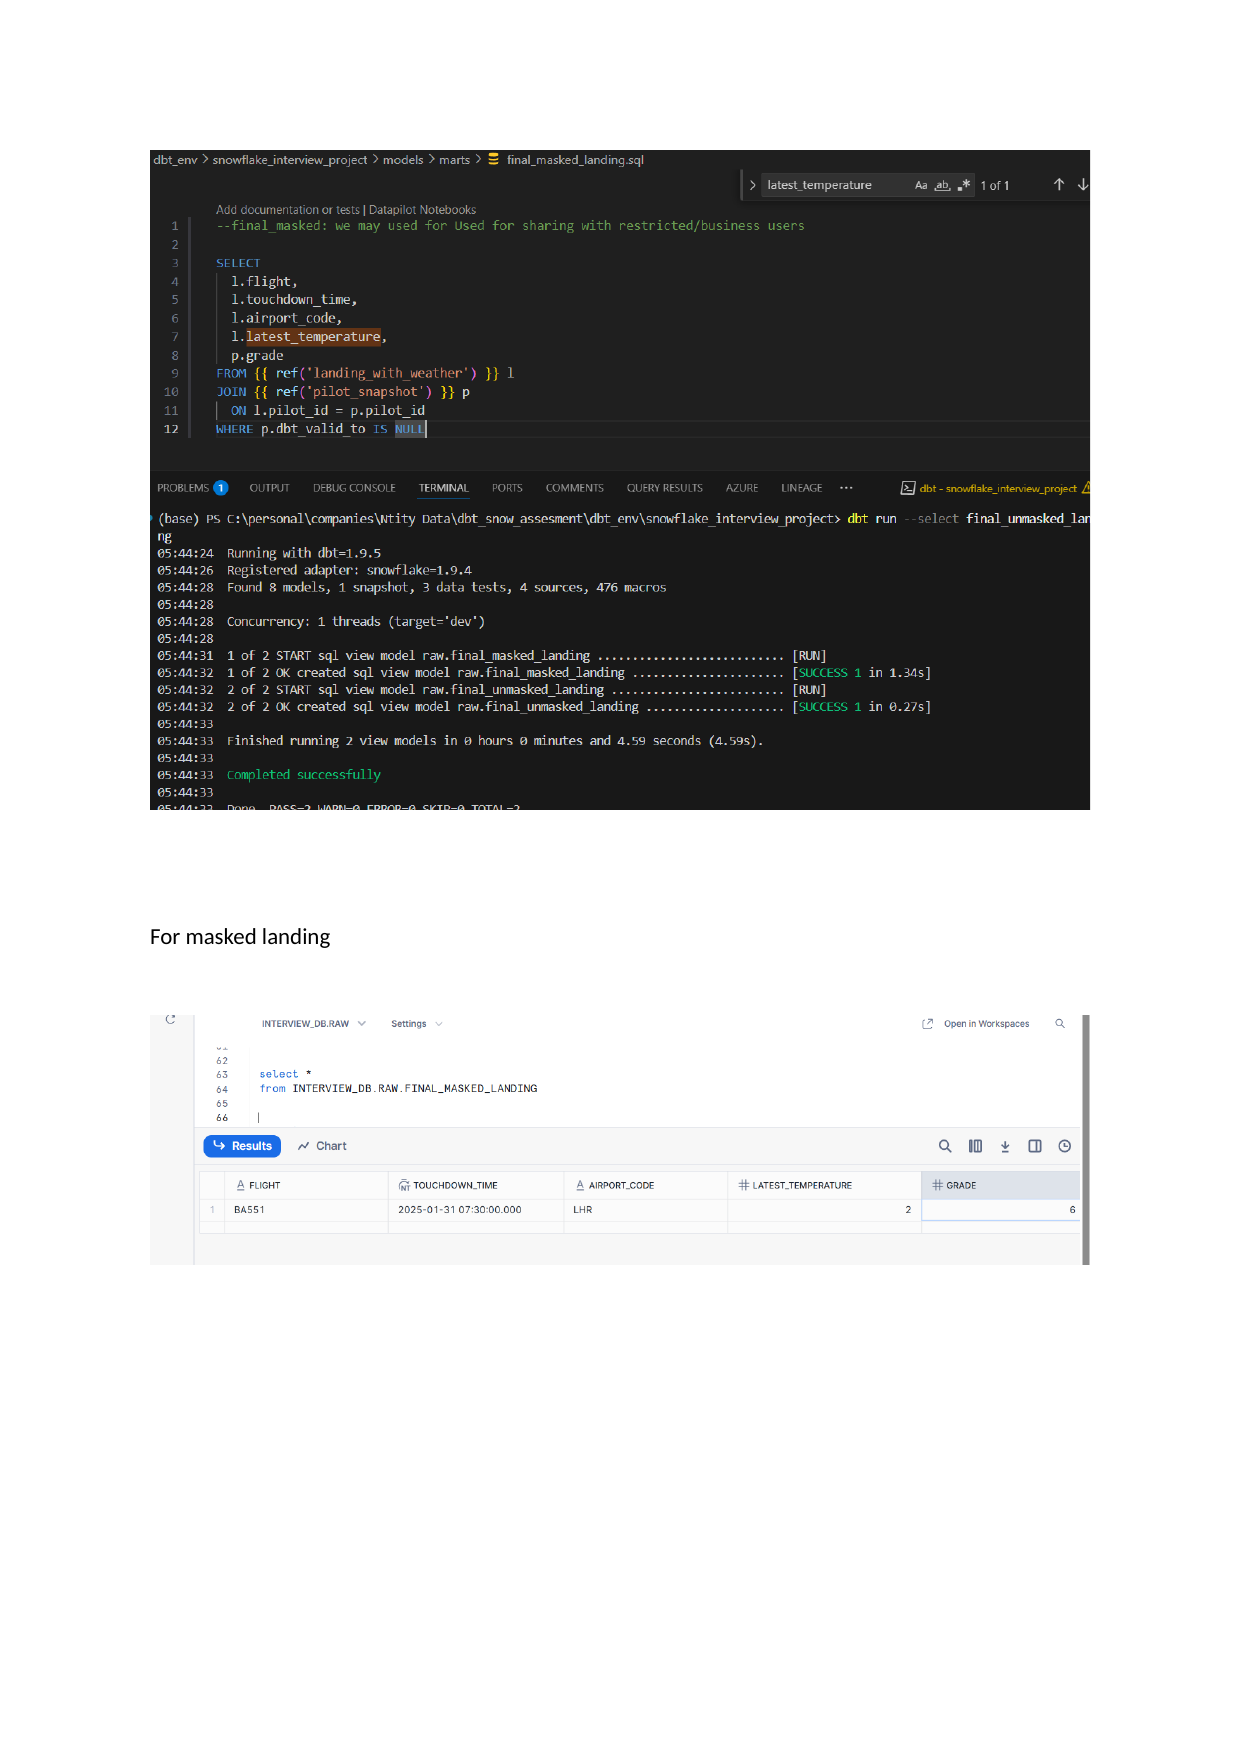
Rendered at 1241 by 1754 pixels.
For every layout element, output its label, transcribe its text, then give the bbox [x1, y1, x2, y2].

picture [150, 150, 1091, 810]
text For masked landing [150, 922, 1090, 950]
picture [150, 1015, 1091, 1265]
